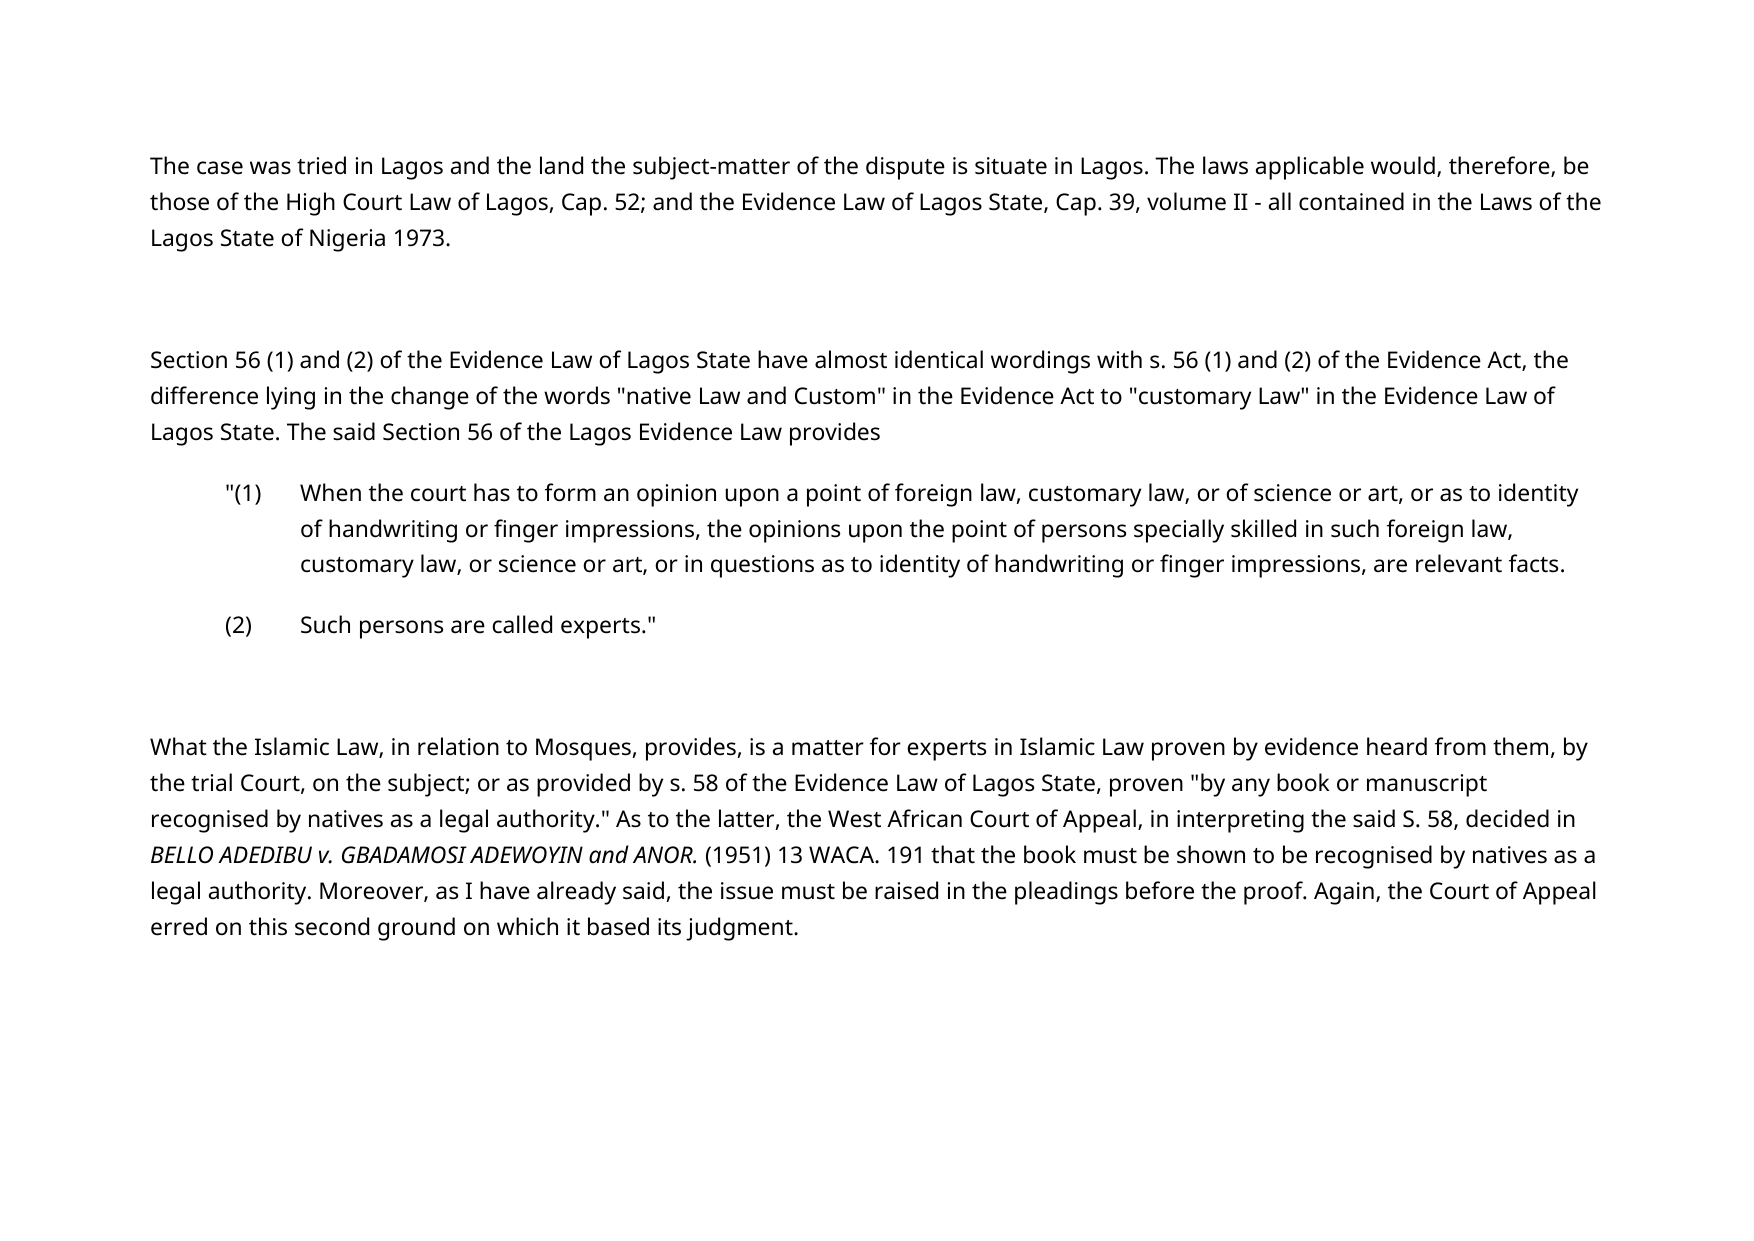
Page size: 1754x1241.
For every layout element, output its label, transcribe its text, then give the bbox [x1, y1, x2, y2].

text (2) Such persons are called experts." [225, 609, 1604, 641]
text The case was tried in Lagos and the land the subject-matter of the dispute is situate in Lagos. The laws applicable would, therefore, be those of the High Court Law of Lagos, Cap. 52; and the Evidence Law of Lagos State, Cap. 39, volume II - all contained in the Laws of the Lagos State of Nigeria 1973. [150, 150, 1604, 253]
text "(1) When the court has to form an opinion upon a point of foreign law, customary law, or of science or art, or as to identity of handwriting or finger impressions, the opinions upon the point of persons specially skilled in such foreign law, customary law, or science or art, or in questions as to identity of handwriting or finger impressions, are relevant facts. [225, 477, 1604, 580]
text Section 56 (1) and (2) of the Evidence Law of Lagos State have almost identical wordings with s. 56 (1) and (2) of the Evidence Act, the difference lying in the change of the words "native Law and Custom" in the Evidence Act to "customary Law" in the Evidence Law of Lagos State. The said Section 56 of the Lagos Evidence Law provides [150, 344, 1604, 447]
text What the Islamic Law, in relation to Mosques, provides, is a matter for experts in Islamic Law proven by evidence heard from them, by the trial Court, on the subject; or as provided by s. 58 of the Evidence Law of Lagos State, proven "by any book or manuscript recognised by natives as a legal authority." As to the latter, the West African Court of Appeal, in interpreting the said S. 58, decided in BELLO ADEDIBU v. GBADAMOSI ADEWOYIN and ANOR. (1951) 13 WACA. 191 that the book must be shown to be recognised by natives as a legal authority. Moreover, as I have already said, the issue must be raised in the pleadings before the proof. Again, the Court of Appeal erred on this second ground on which it based its judgment. [150, 731, 1604, 942]
